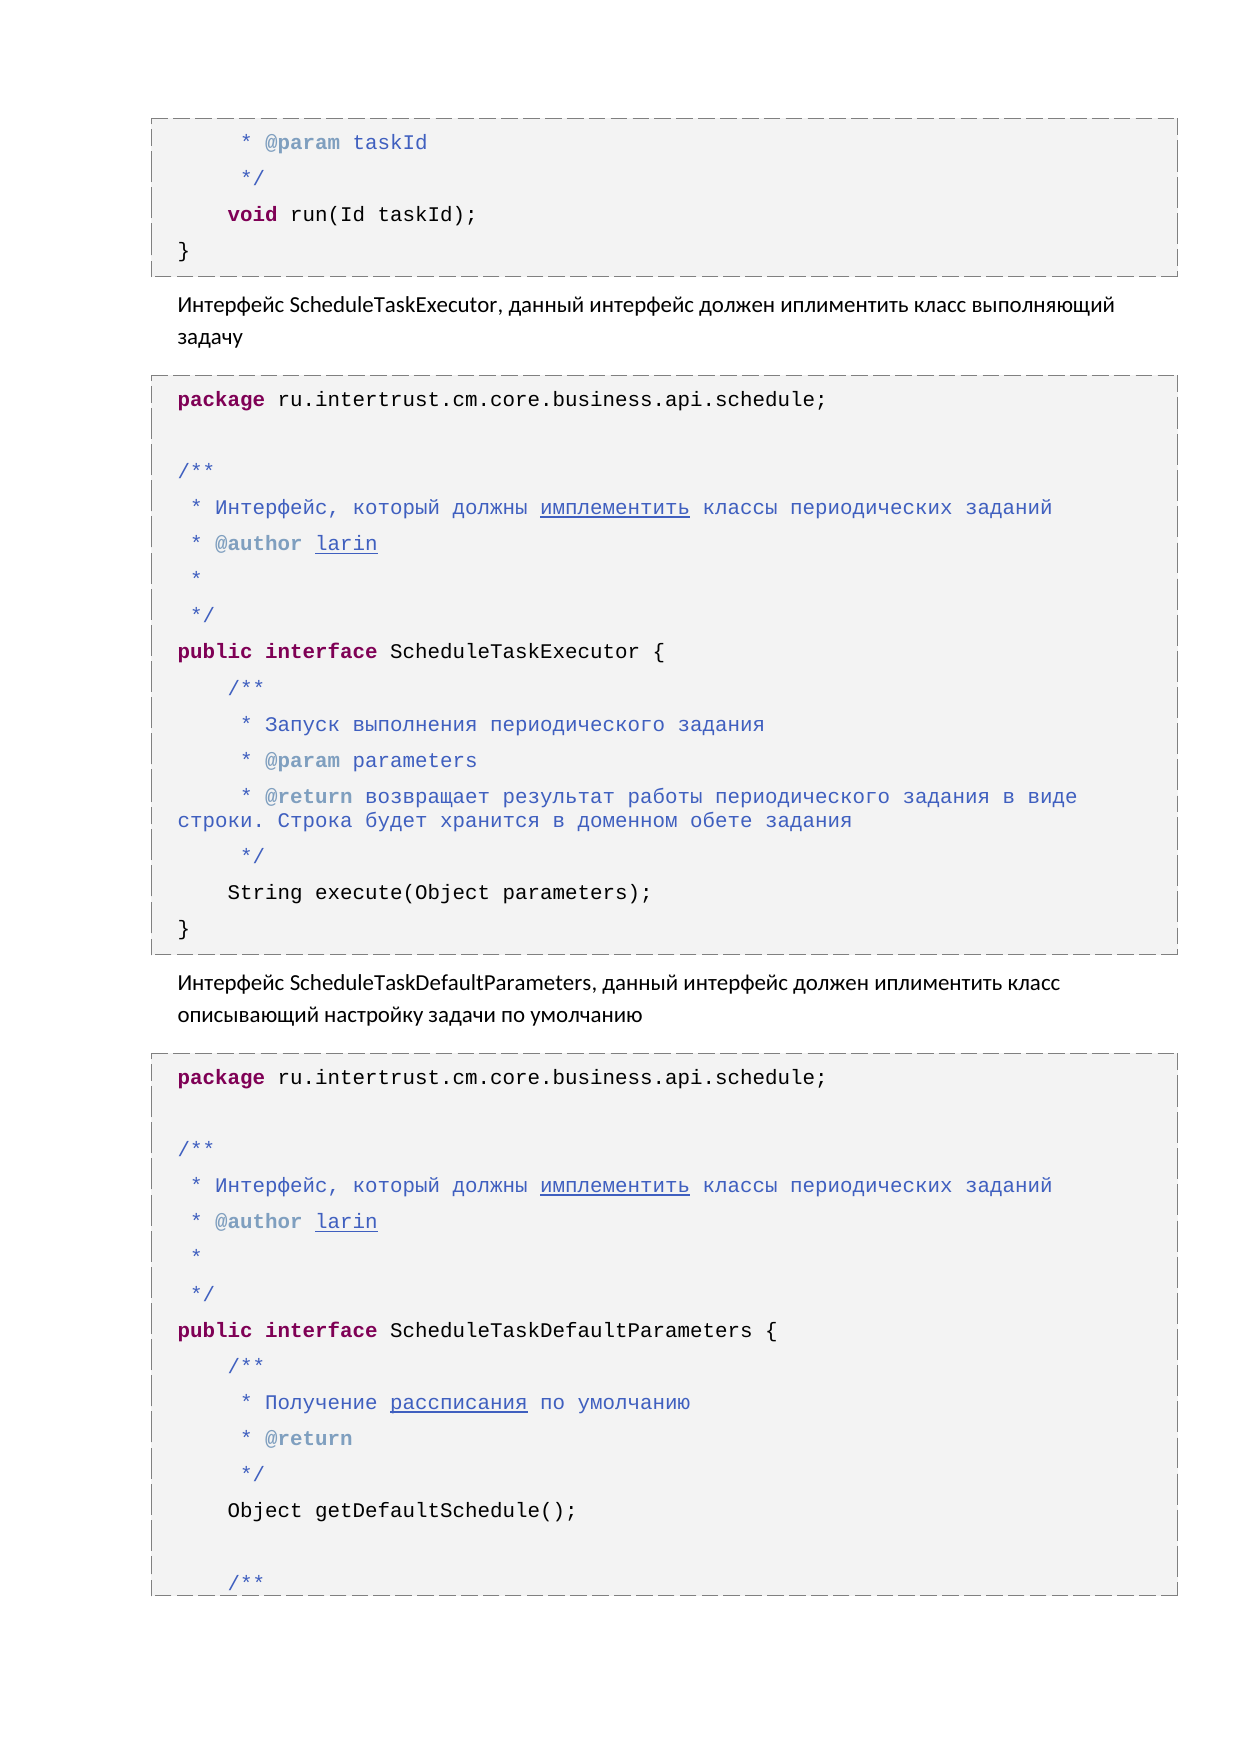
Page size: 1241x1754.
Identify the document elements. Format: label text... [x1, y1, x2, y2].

text void run(Id taskId); [151, 190, 1178, 227]
text } [151, 227, 1178, 277]
text /** [151, 1125, 1178, 1162]
text * @author larin [151, 519, 1178, 556]
text * Интерфейс, который должны имплементить классы периодических заданий [151, 483, 1178, 519]
text /** [151, 1559, 1178, 1596]
text package ru.intertrust.cm.core.business.api.schedule; [151, 375, 1178, 411]
text */ [151, 154, 1178, 190]
text */ [151, 1451, 1178, 1487]
text Object getDefaultSchedule(); [151, 1487, 1178, 1523]
text public interface ScheduleTaskDefaultParameters { [151, 1306, 1178, 1342]
text /** [151, 664, 1178, 700]
text * @return возвращает результат работы периодического задания в виде строки. Строка будет хранится в доменном обете задания [151, 773, 1178, 832]
text } [151, 905, 1178, 955]
text * [151, 556, 1178, 592]
text * @param parameters [151, 736, 1178, 773]
text * @return [151, 1414, 1178, 1451]
text * @author larin [151, 1198, 1178, 1234]
text */ [151, 592, 1178, 628]
text */ [151, 832, 1178, 868]
text String execute(Object parameters); [151, 868, 1178, 905]
text */ [151, 1270, 1178, 1306]
text package ru.intertrust.cm.core.business.api.schedule; [151, 1053, 1178, 1089]
text * Запуск выполнения периодического задания [151, 700, 1178, 736]
text public interface ScheduleTaskExecutor { [151, 628, 1178, 664]
text * [151, 1234, 1178, 1270]
text Интерфейс ScheduleTaskExecutor, данный интерфейс должен иплиментить класс выполняющий задачу [177, 290, 1152, 350]
text * @param taskId [151, 118, 1178, 154]
text /** [151, 447, 1178, 483]
text * Получение рассписания по умолчанию [151, 1378, 1178, 1414]
text /** [151, 1342, 1178, 1378]
text Интерфейс ScheduleTaskDefaultParameters, данный интерфейс должен иплиментить класс описывающий настройку задачи по умолчанию [177, 968, 1152, 1028]
text * Интерфейс, который должны имплементить классы периодических заданий [151, 1162, 1178, 1198]
